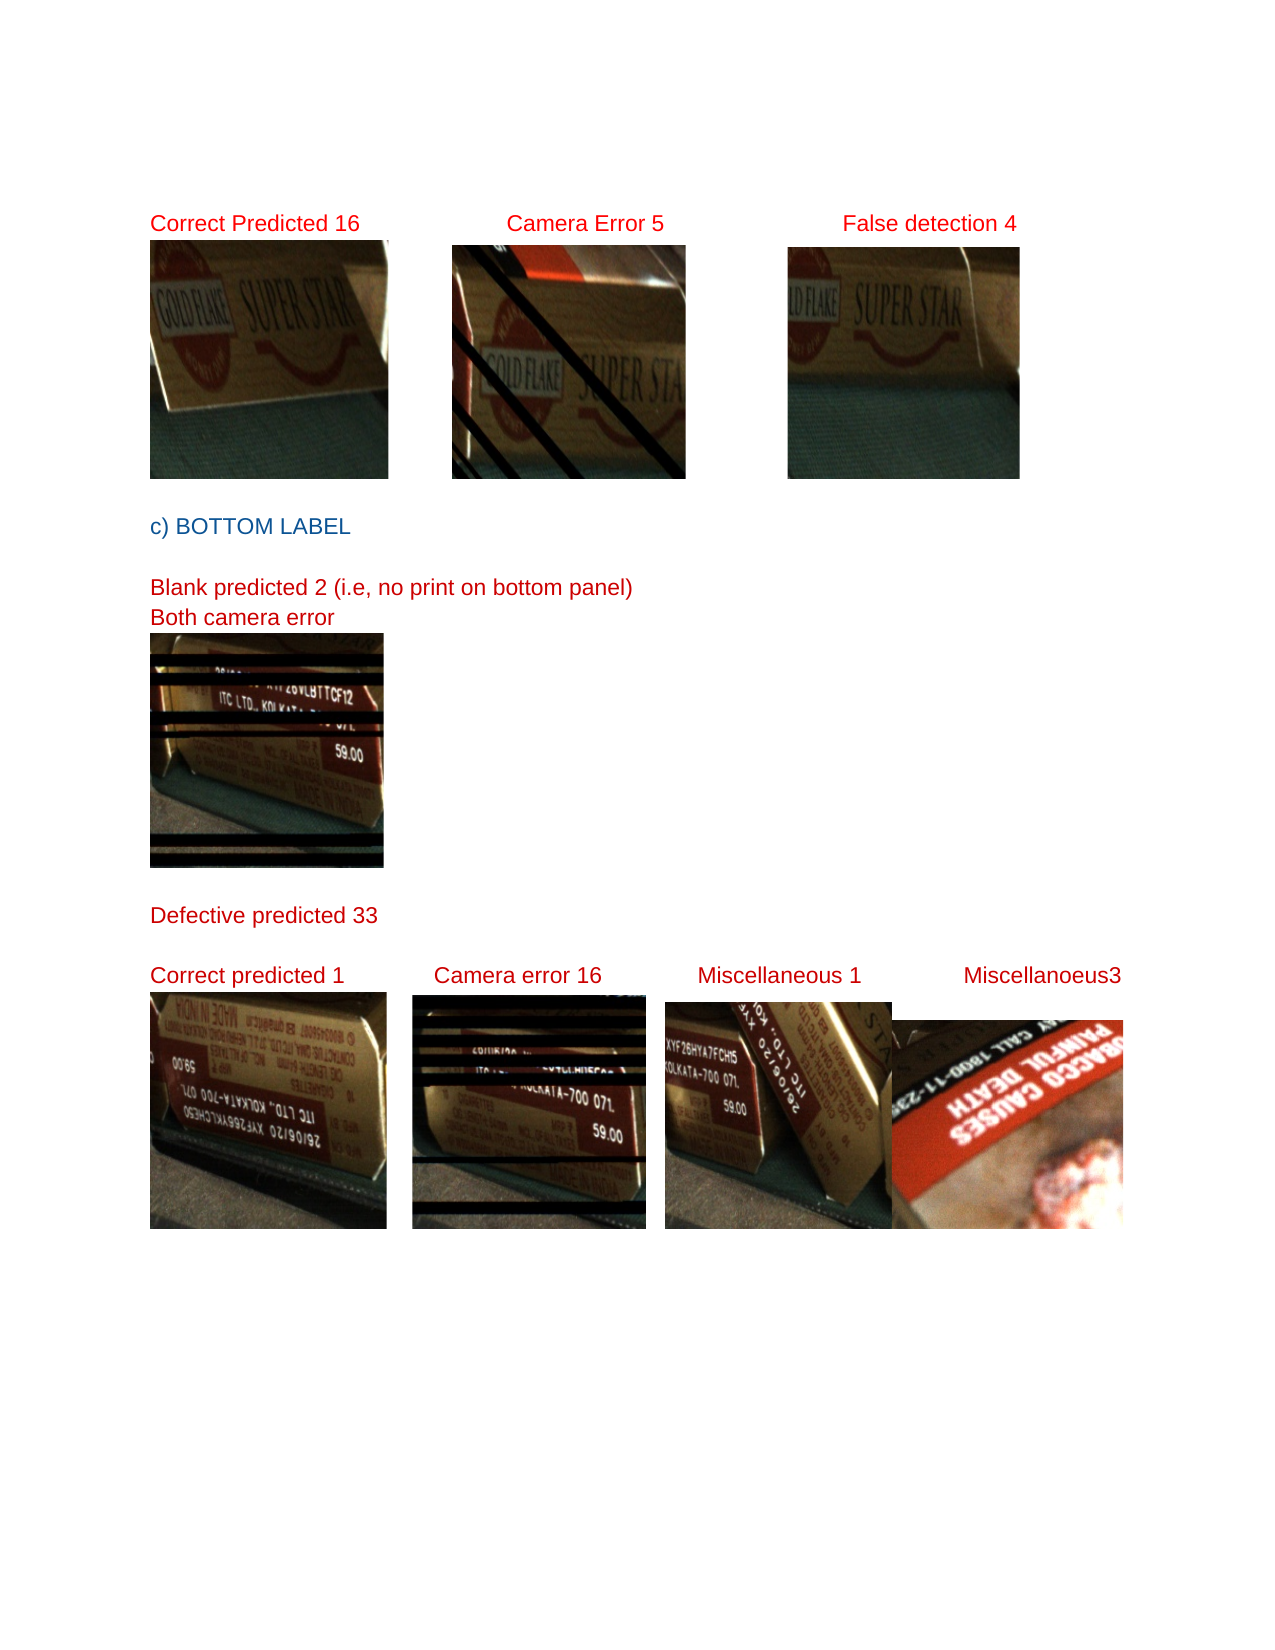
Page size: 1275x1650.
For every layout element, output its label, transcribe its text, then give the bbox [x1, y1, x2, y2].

picture [150, 240, 389, 479]
picture [150, 633, 384, 868]
text Blank predicted 2 (i.e, no print on bottom panel) [150, 573, 1125, 600]
text Both camera error [150, 604, 1125, 630]
picture [150, 992, 387, 1229]
text Correct predicted 1 Camera error 16 Miscellaneous 1 Miscellanoeus3 [150, 962, 1125, 988]
text Defective predicted 33 [150, 902, 1125, 928]
picture [452, 245, 686, 479]
text c) BOTTOM LABEL [150, 513, 1125, 539]
picture [412, 995, 646, 1229]
text Correct Predicted 16 Camera Error 5 False detection 4 [150, 210, 1125, 237]
picture [665, 1002, 1124, 1229]
picture [787, 247, 1020, 479]
